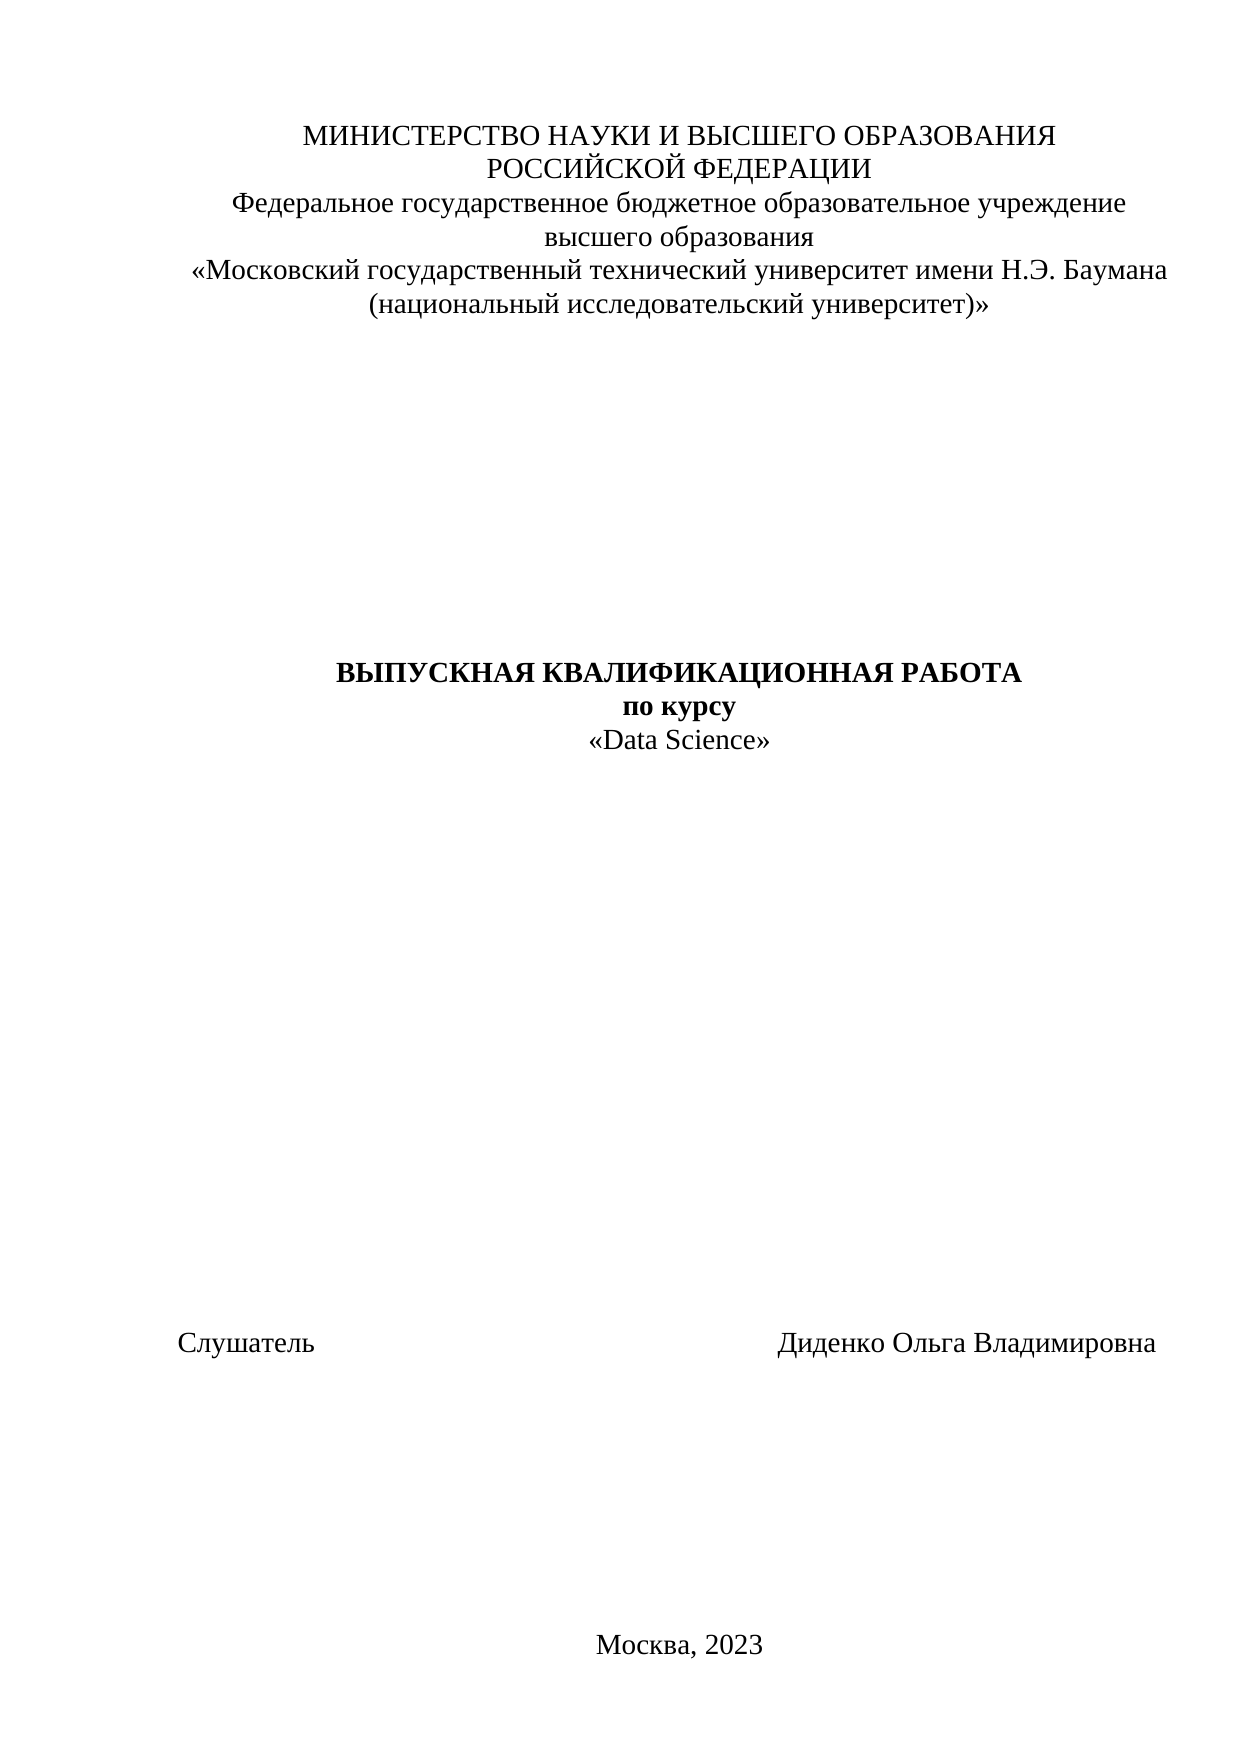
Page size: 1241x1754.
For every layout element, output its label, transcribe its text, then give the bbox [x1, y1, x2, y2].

text «Data Science» [177, 722, 1181, 755]
text по курсу [177, 688, 1181, 722]
text Москва, 2023 [177, 1627, 1181, 1661]
text МИНИСТЕРСТВО НАУКИ И ВЫСШЕГО ОБРАЗОВАНИЯ [177, 118, 1181, 152]
text ВЫПУСКНАЯ КВАЛИФИКАЦИОННАЯ РАБОТА [177, 655, 1181, 688]
text высшего образования [177, 219, 1181, 252]
text Слушатель Диденко Ольга Владимировна [177, 1326, 1181, 1359]
text (национальный исследовательский университет)» [177, 286, 1181, 319]
text «Московский государственный технический университет имени Н.Э. Баумана [177, 252, 1181, 286]
text Федеральное государственное бюджетное образовательное учреждение [177, 185, 1181, 219]
text РОССИЙСКОЙ ФЕДЕРАЦИИ [177, 152, 1181, 185]
